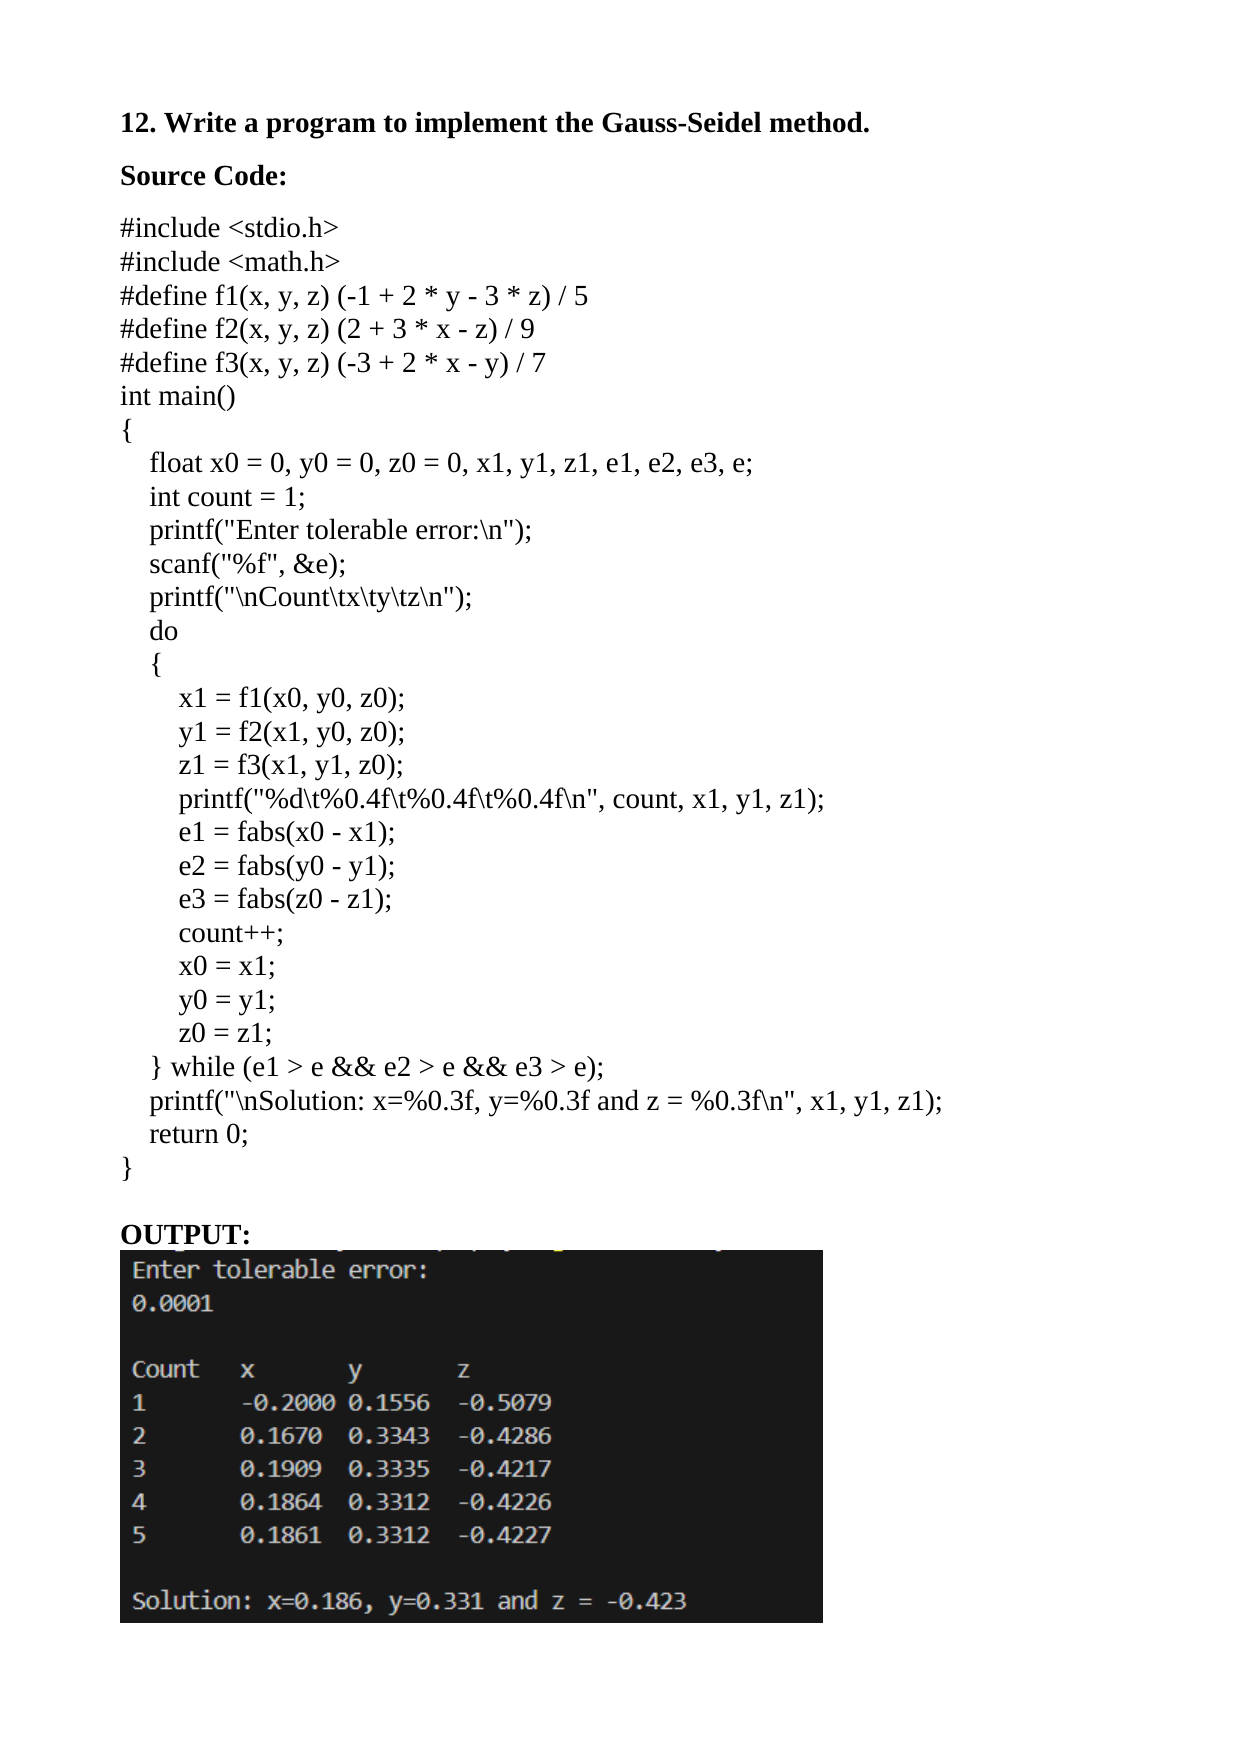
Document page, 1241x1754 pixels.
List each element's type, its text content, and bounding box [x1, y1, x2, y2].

text e3 = fabs(z0 - z1); [120, 881, 1120, 915]
text do [120, 613, 1120, 647]
text y1 = f2(x1, y0, z0); [120, 714, 1120, 747]
text #define f3(x, y, z) (-3 + 2 * x - y) / 7 [120, 345, 1120, 378]
text #include <stdio.h> [120, 211, 1120, 244]
text printf("Enter tolerable error:\n"); [120, 512, 1120, 546]
text #define f1(x, y, z) (-1 + 2 * y - 3 * z) / 5 [120, 278, 1120, 311]
text } while (e1 > e && e2 > e && e3 > e); [120, 1049, 1120, 1083]
text e1 = fabs(x0 - x1); [120, 814, 1120, 848]
text OUTPUT: [120, 1217, 1120, 1250]
text count++; [120, 915, 1120, 948]
text } [120, 1150, 1120, 1183]
text y0 = y1; [120, 982, 1120, 1016]
text e2 = fabs(y0 - y1); [120, 848, 1120, 881]
text float x0 = 0, y0 = 0, z0 = 0, x1, y1, z1, e1, e2, e3, e; [120, 445, 1120, 479]
text { [120, 647, 1120, 680]
text scanf("%f", &e); [120, 546, 1120, 579]
text int main() [120, 378, 1120, 412]
text #include <math.h> [120, 244, 1120, 278]
text x0 = x1; [120, 948, 1120, 982]
text printf("\nCount\tx\ty\tz\n"); [120, 579, 1120, 613]
text Source Code: [120, 158, 1120, 191]
text printf("%d\t%0.4f\t%0.4f\t%0.4f\n", count, x1, y1, z1); [120, 781, 1120, 814]
text printf("\nSolution: x=%0.3f, y=%0.3f and z = %0.3f\n", x1, y1, z1); [120, 1083, 1120, 1116]
text x1 = f1(x0, y0, z0); [120, 680, 1120, 714]
picture [120, 1250, 823, 1623]
text int count = 1; [120, 479, 1120, 512]
text z0 = z1; [120, 1016, 1120, 1049]
text z1 = f3(x1, y1, z0); [120, 747, 1120, 781]
text { [120, 412, 1120, 445]
text 12. Write a program to implement the Gauss-Seidel method. [120, 105, 1120, 138]
text #define f2(x, y, z) (2 + 3 * x - z) / 9 [120, 311, 1120, 345]
text return 0; [120, 1116, 1120, 1150]
